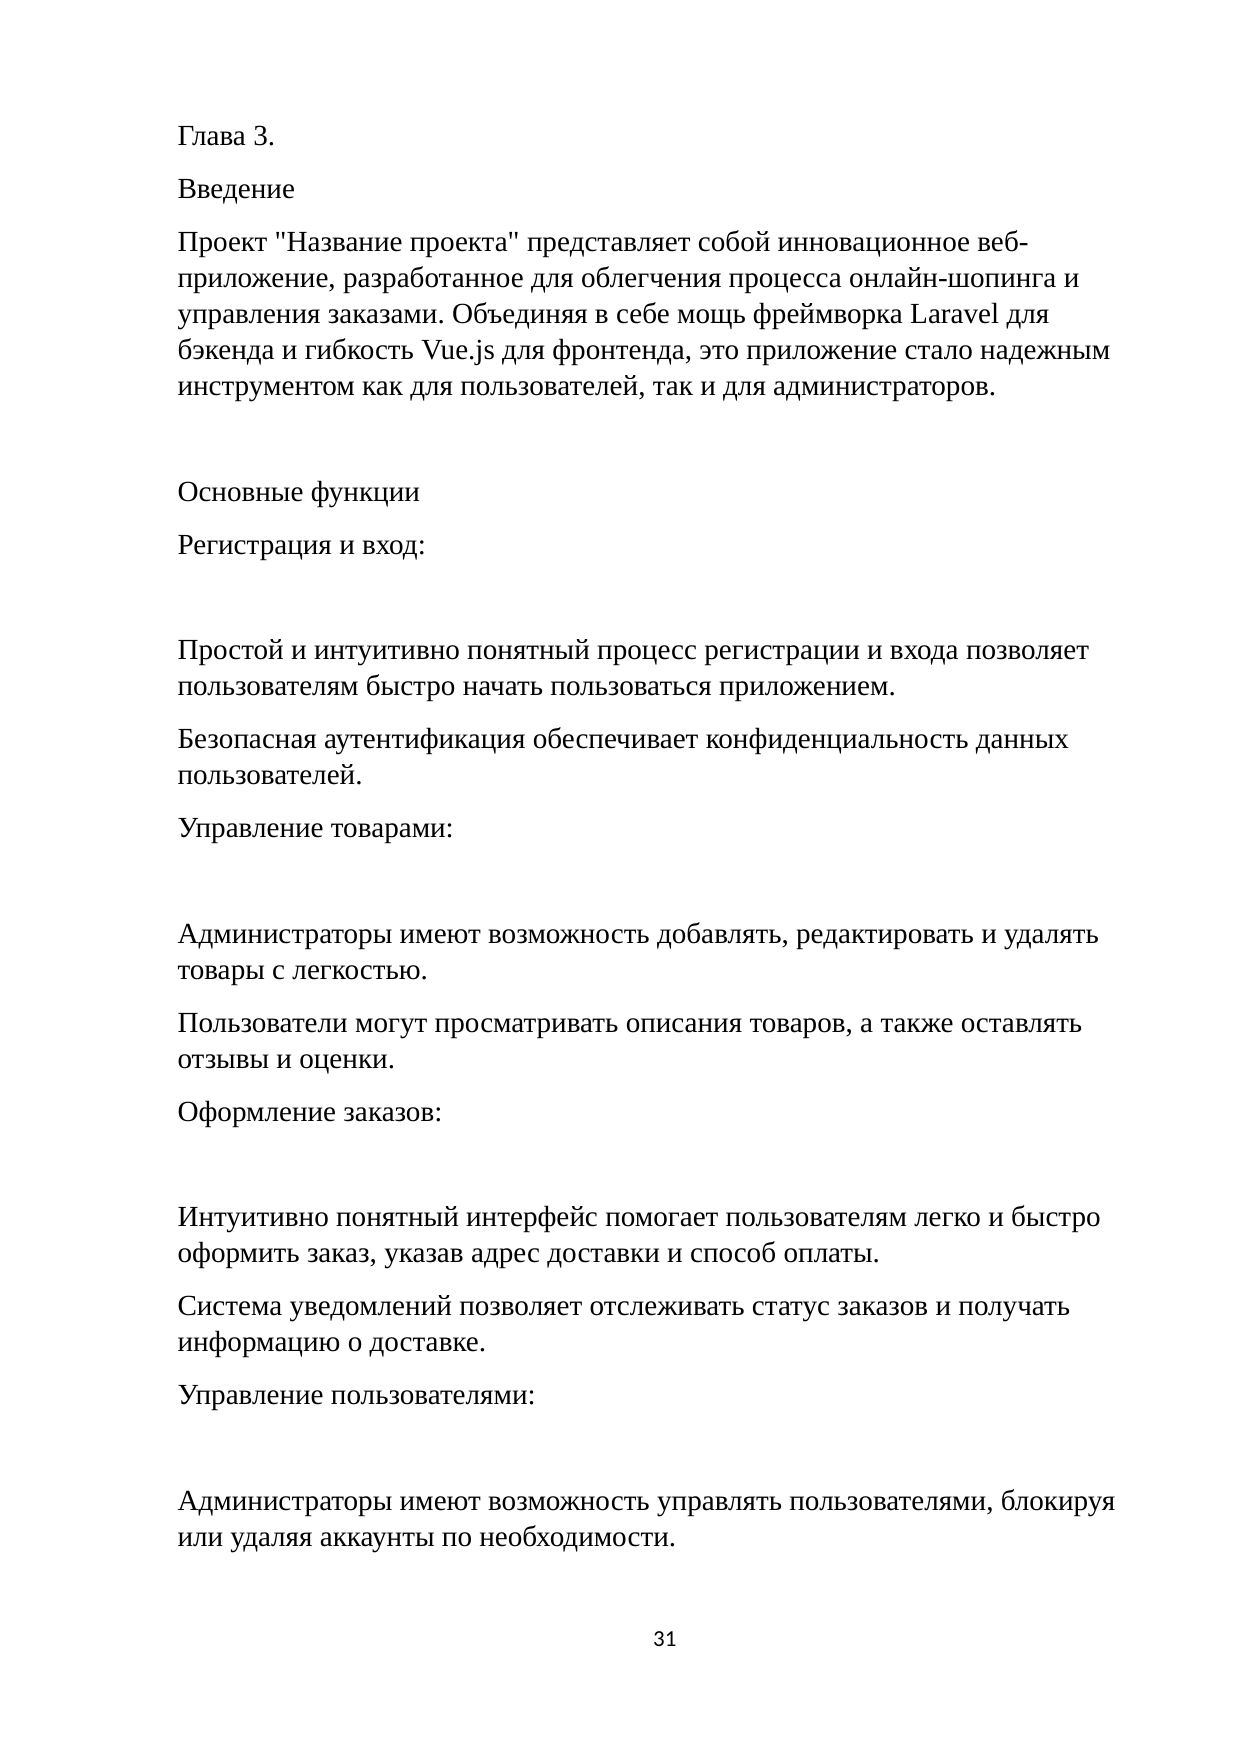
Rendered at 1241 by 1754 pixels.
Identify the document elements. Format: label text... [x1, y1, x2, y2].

text Управление товарами: [177, 810, 1152, 844]
text Управление пользователями: [177, 1377, 1152, 1411]
text Глава 3. [177, 118, 1152, 152]
text Администраторы имеют возможность добавлять, редактировать и удалять товары с легкостью. [177, 916, 1152, 986]
text Проект "Название проекта" представляет собой инновационное веб-приложение, разработанное для облегчения процесса онлайн-шопинга и управления заказами. Объединяя в себе мощь фреймворка Laravel для бэкенда и гибкость Vue.js для фронтенда, это приложение стало надежным инструментом как для пользователей, так и для администраторов. [177, 224, 1152, 402]
text Простой и интуитивно понятный процесс регистрации и входа позволяет пользователям быстро начать пользоваться приложением. [177, 632, 1152, 702]
text Система уведомлений позволяет отслеживать статус заказов и получать информацию о доставке. [177, 1288, 1152, 1358]
text Администраторы имеют возможность управлять пользователями, блокируя или удаляя аккаунты по необходимости. [177, 1483, 1152, 1553]
text Регистрация и вход: [177, 527, 1152, 560]
text Введение [177, 171, 1152, 204]
text Оформление заказов: [177, 1094, 1152, 1127]
text Интуитивно понятный интерфейс помогает пользователям легко и быстро оформить заказ, указав адрес доставки и способ оплаты. [177, 1199, 1152, 1269]
text Пользователи могут просматривать описания товаров, а также оставлять отзывы и оценки. [177, 1005, 1152, 1074]
text Основные функции [177, 474, 1152, 507]
text Безопасная аутентификация обеспечивает конфиденциальность данных пользователей. [177, 721, 1152, 791]
